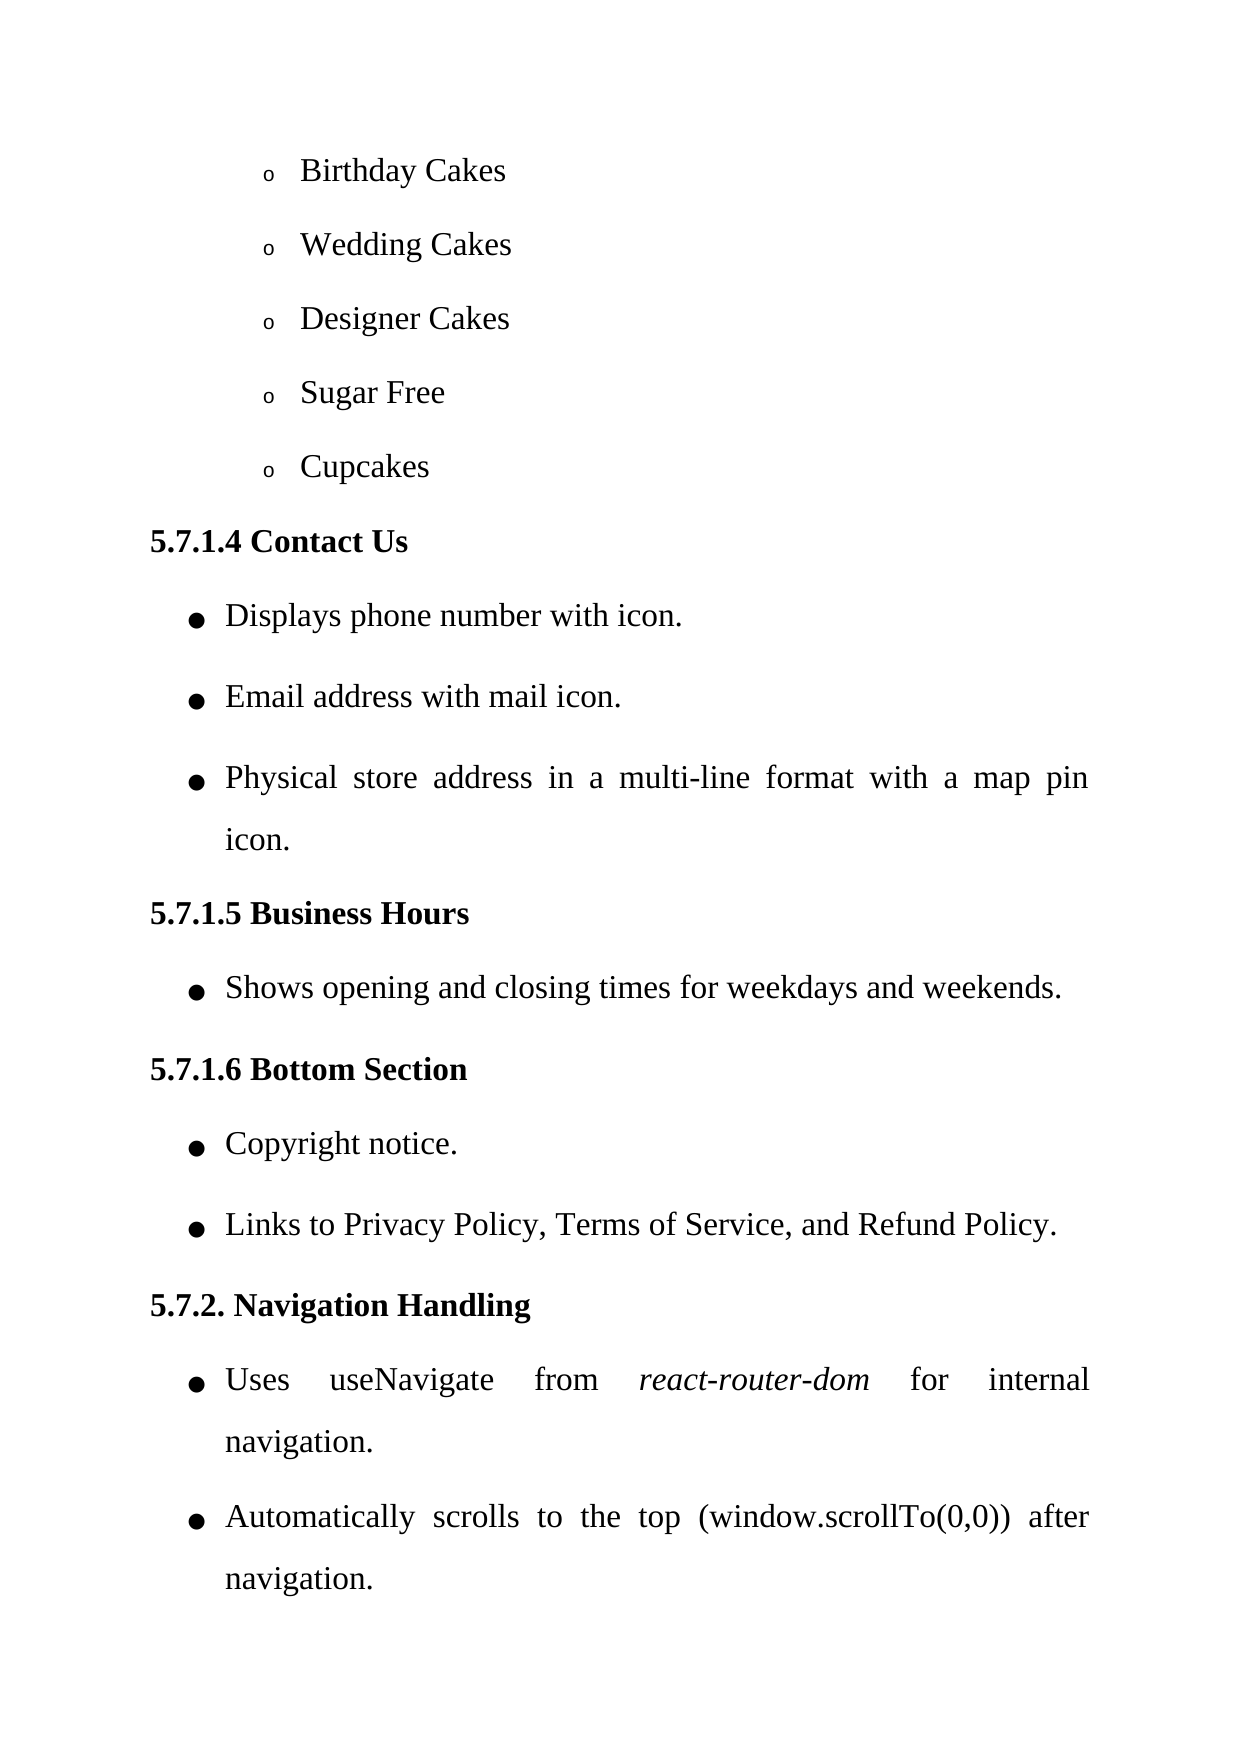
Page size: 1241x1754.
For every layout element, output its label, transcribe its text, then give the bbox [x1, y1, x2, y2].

list Displays phone number with icon. [187, 595, 1090, 638]
list Shows opening and closing times for weekdays and weekends. [187, 968, 1090, 1011]
text 5.7.1.6 Bottom Section [150, 1049, 1090, 1087]
list Wedding Cakes [262, 224, 1090, 262]
list Sugar Free [262, 372, 1090, 411]
list Copyright notice. [187, 1123, 1090, 1166]
list Uses useNavigate from react-router-dom for internal navigation. [187, 1359, 1090, 1460]
list Designer Cakes [262, 298, 1090, 337]
list Physical store address in a multi-line format with a map pin icon. [187, 757, 1090, 858]
list Automatically scrolls to the top (window.scrollTo(0,0)) after navigation. [187, 1496, 1090, 1596]
text 5.7.1.4 Contact Us [150, 521, 1090, 559]
list Email address with mail icon. [187, 676, 1090, 719]
text 5.7.2. Navigation Handling [150, 1285, 1090, 1324]
list Cupcakes [262, 447, 1090, 485]
list Links to Privacy Policy, Terms of Service, and Refund Policy. [187, 1204, 1090, 1247]
list Birthday Cakes [262, 150, 1090, 188]
text 5.7.1.5 Business Hours [150, 894, 1090, 932]
